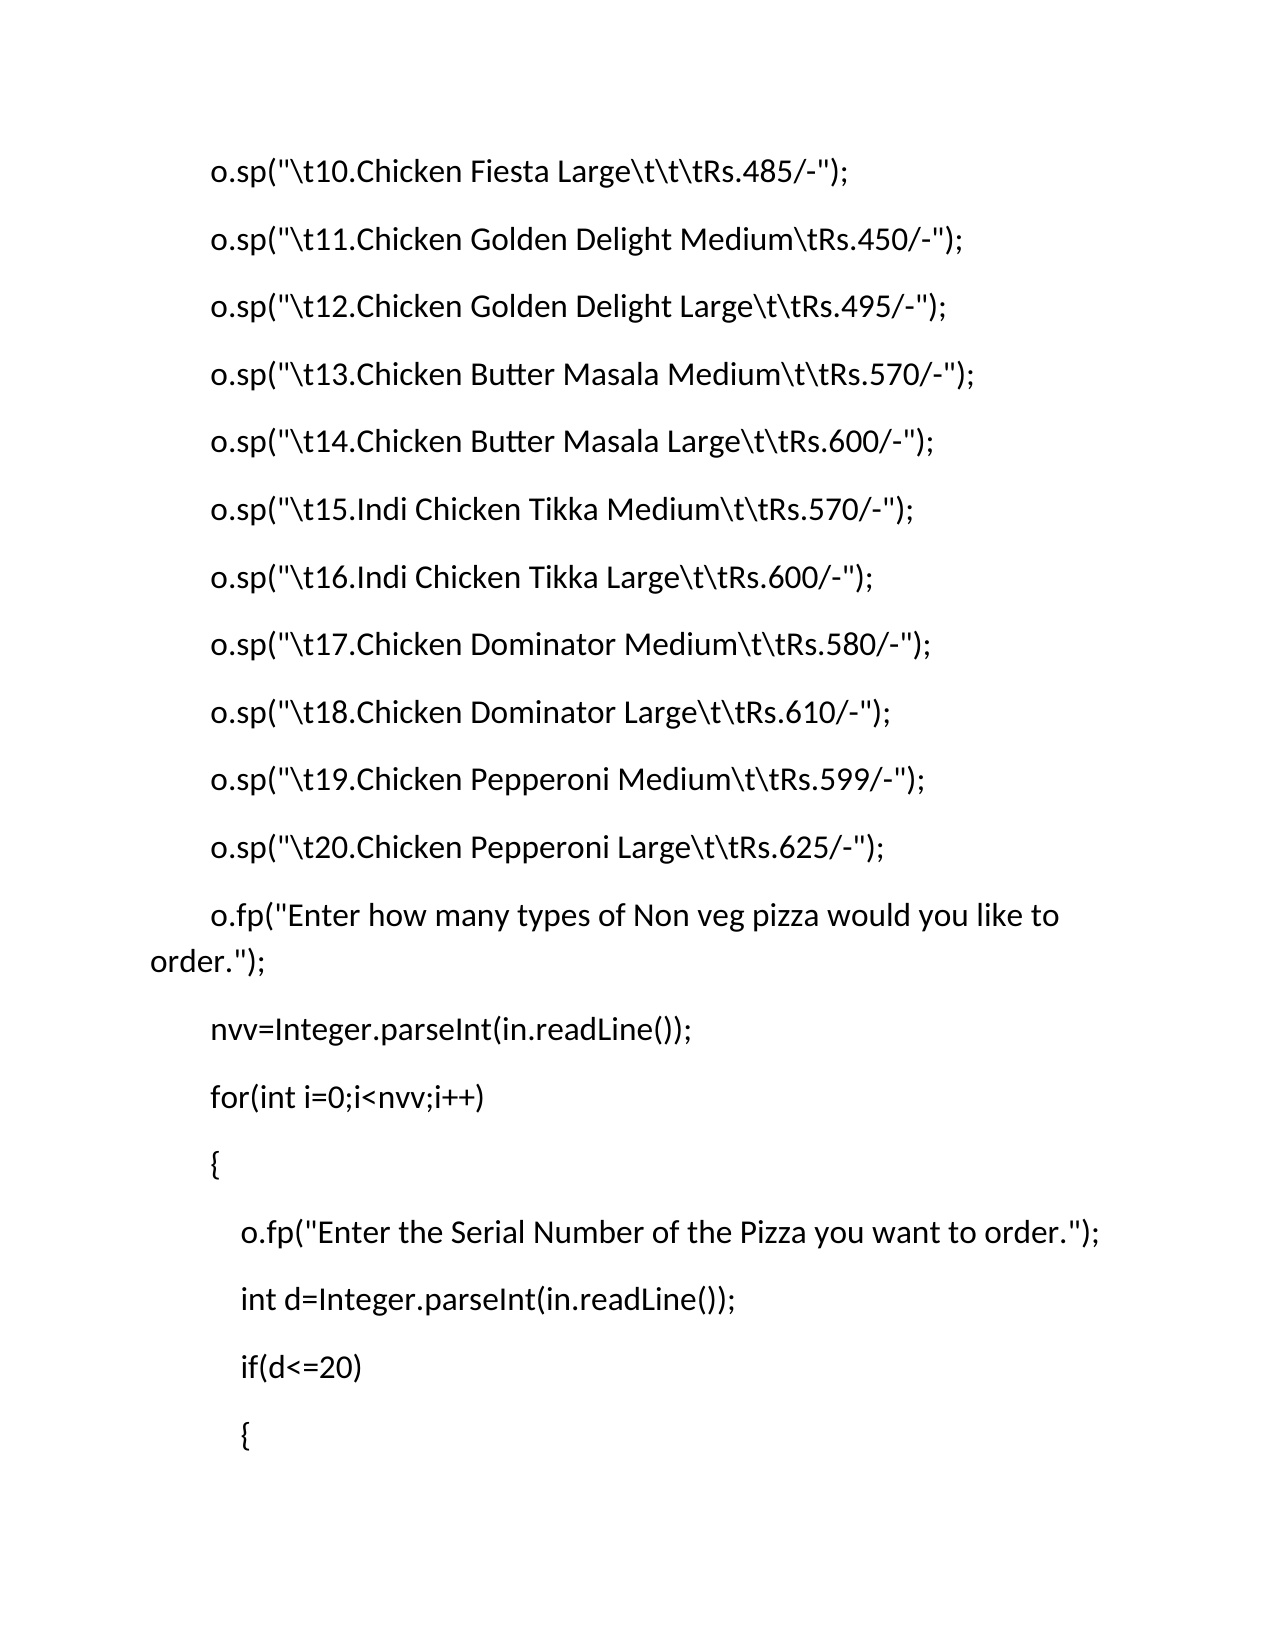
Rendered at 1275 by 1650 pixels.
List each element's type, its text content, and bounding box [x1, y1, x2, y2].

text o.sp("\t17.Chicken Dominator Medium\t\tRs.580/-"); [150, 623, 1125, 664]
text for(int i=0;i<nvv;i++) [150, 1076, 1125, 1116]
text int d=Integer.parseInt(in.readLine()); [150, 1278, 1125, 1319]
text o.sp("\t16.Indi Chicken Tikka Large\t\tRs.600/-"); [150, 556, 1125, 596]
text o.sp("\t14.Chicken Butter Masala Large\t\tRs.600/-"); [150, 420, 1125, 461]
text o.sp("\t15.Indi Chicken Tikka Medium\t\tRs.570/-"); [150, 488, 1125, 529]
text if(d<=20) [150, 1346, 1125, 1387]
text o.sp("\t10.Chicken Fiesta Large\t\t\tRs.485/-"); [150, 150, 1125, 191]
text o.sp("\t12.Chicken Golden Delight Large\t\tRs.495/-"); [150, 285, 1125, 326]
text o.sp("\t19.Chicken Pepperoni Medium\t\tRs.599/-"); [150, 758, 1125, 799]
text o.sp("\t18.Chicken Dominator Large\t\tRs.610/-"); [150, 691, 1125, 732]
text o.sp("\t20.Chicken Pepperoni Large\t\tRs.625/-"); [150, 826, 1125, 867]
text nvv=Integer.parseInt(in.readLine()); [150, 1008, 1125, 1049]
text { [150, 1414, 1125, 1454]
text o.fp("Enter the Serial Number of the Pizza you want to order."); [150, 1211, 1125, 1252]
text o.fp("Enter how many types of Non veg pizza would you like to order."); [150, 894, 1125, 981]
text { [150, 1143, 1125, 1184]
text o.sp("\t11.Chicken Golden Delight Medium\tRs.450/-"); [150, 218, 1125, 258]
text o.sp("\t13.Chicken Butter Masala Medium\t\tRs.570/-"); [150, 353, 1125, 393]
